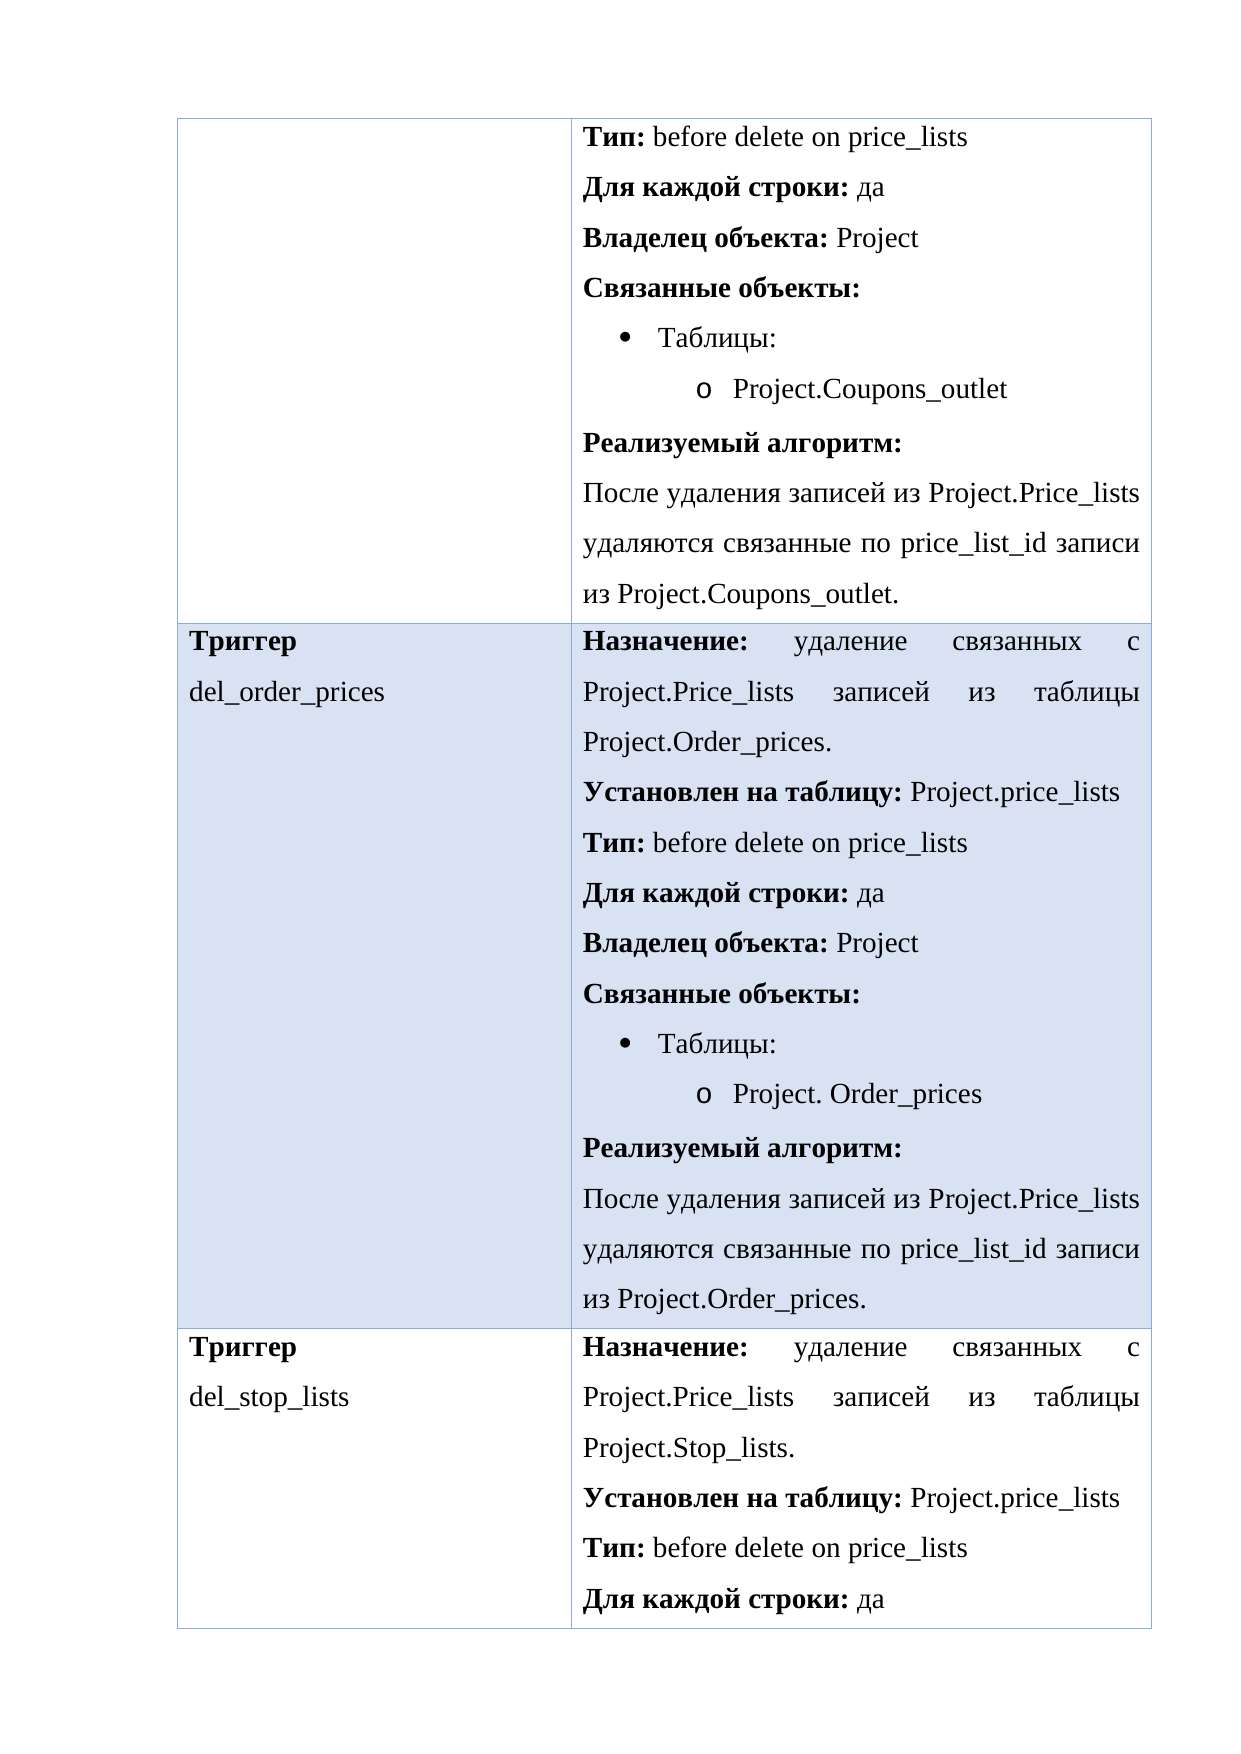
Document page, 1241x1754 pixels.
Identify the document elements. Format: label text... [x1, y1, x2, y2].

table_cell Назначение: удаление связанных с Project.Price_lists записей из таблицы Project.Order_prices. Установлен на таблицу: Project.price_lists Тип: before delete on price_lists Для каждой строки: да Владелец объекта: Project Связанные объекты: Таблицы: Project. Order_prices Реализуемый алгоритм: После удаления записей из Project.Price_lists удаляются связанные по price_list_id записи из Project.Order_prices. [572, 624, 1151, 1328]
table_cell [572, 1329, 1151, 1627]
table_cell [178, 119, 571, 622]
table_cell Триггер del_order_prices [178, 624, 571, 1328]
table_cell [178, 1329, 571, 1627]
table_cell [572, 119, 1151, 622]
